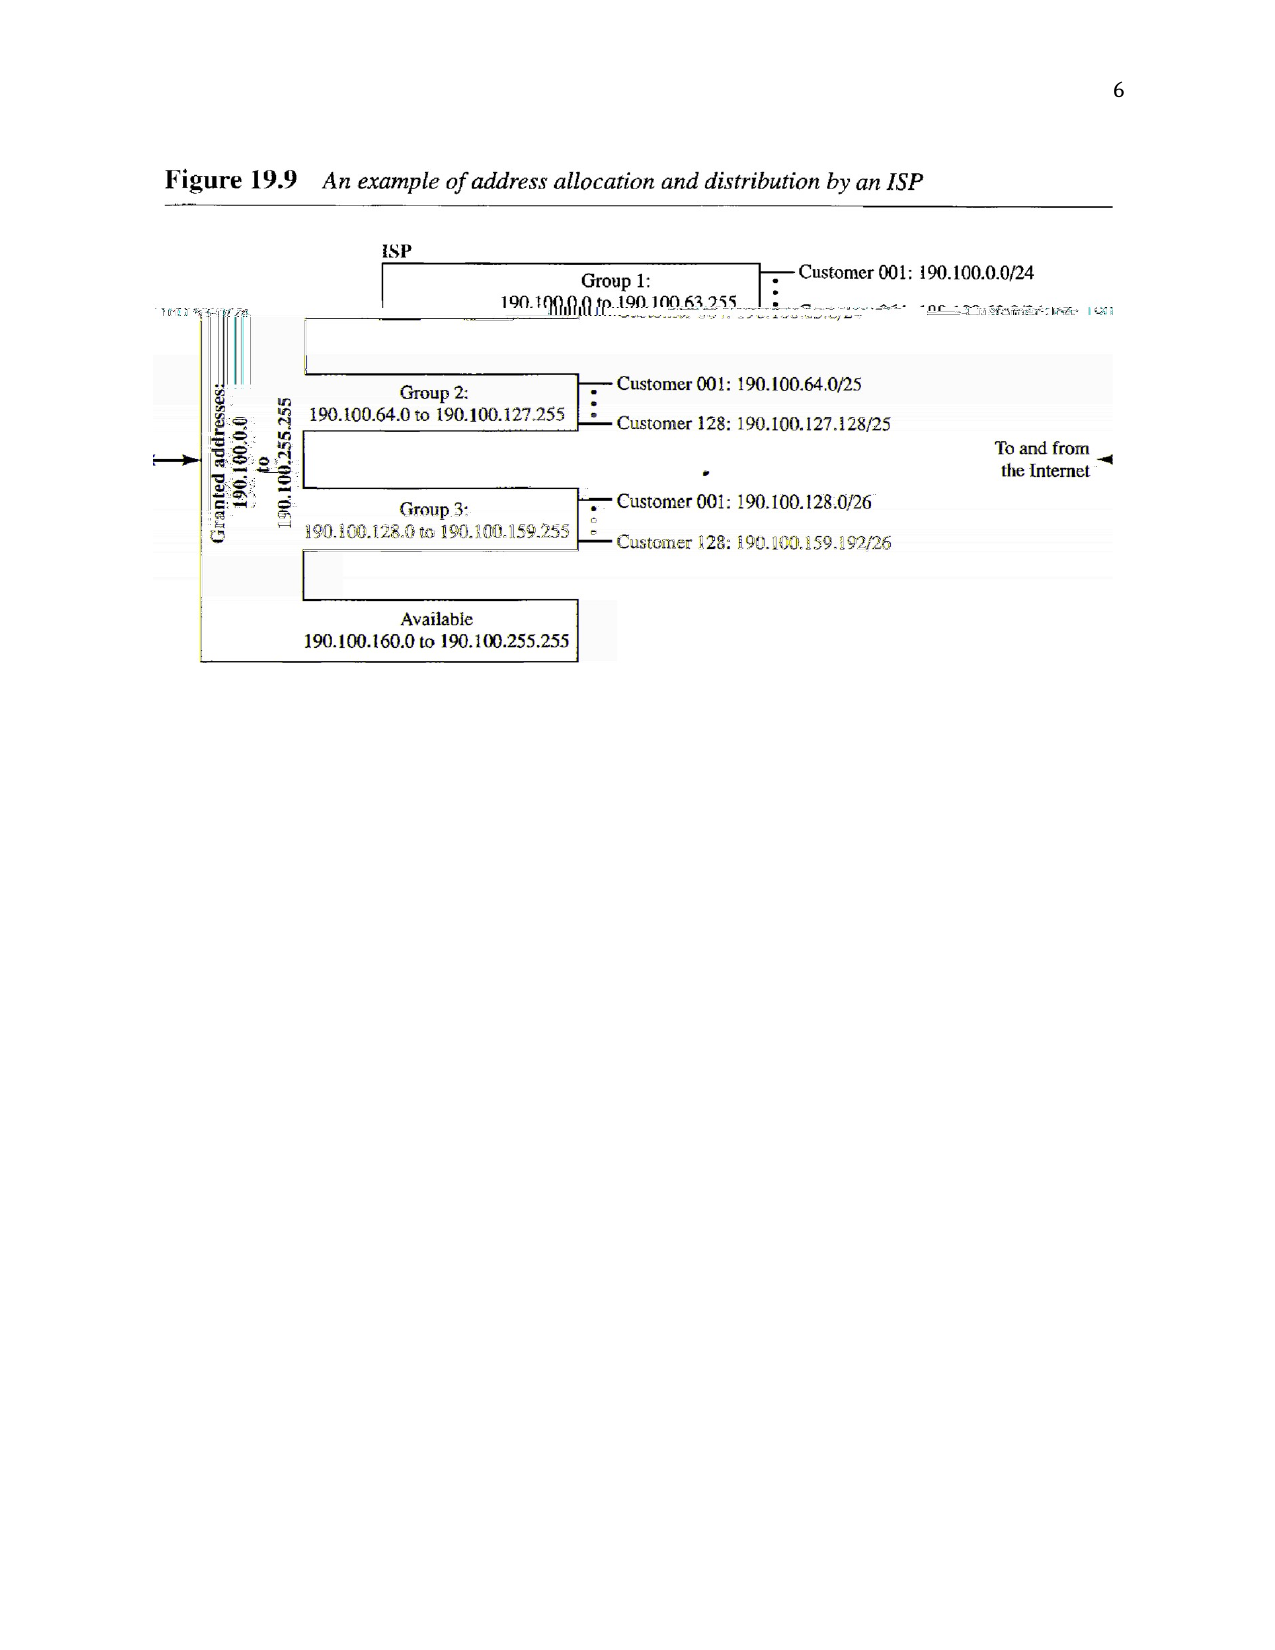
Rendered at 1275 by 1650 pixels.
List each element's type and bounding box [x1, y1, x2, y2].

picture [153, 168, 1113, 663]
